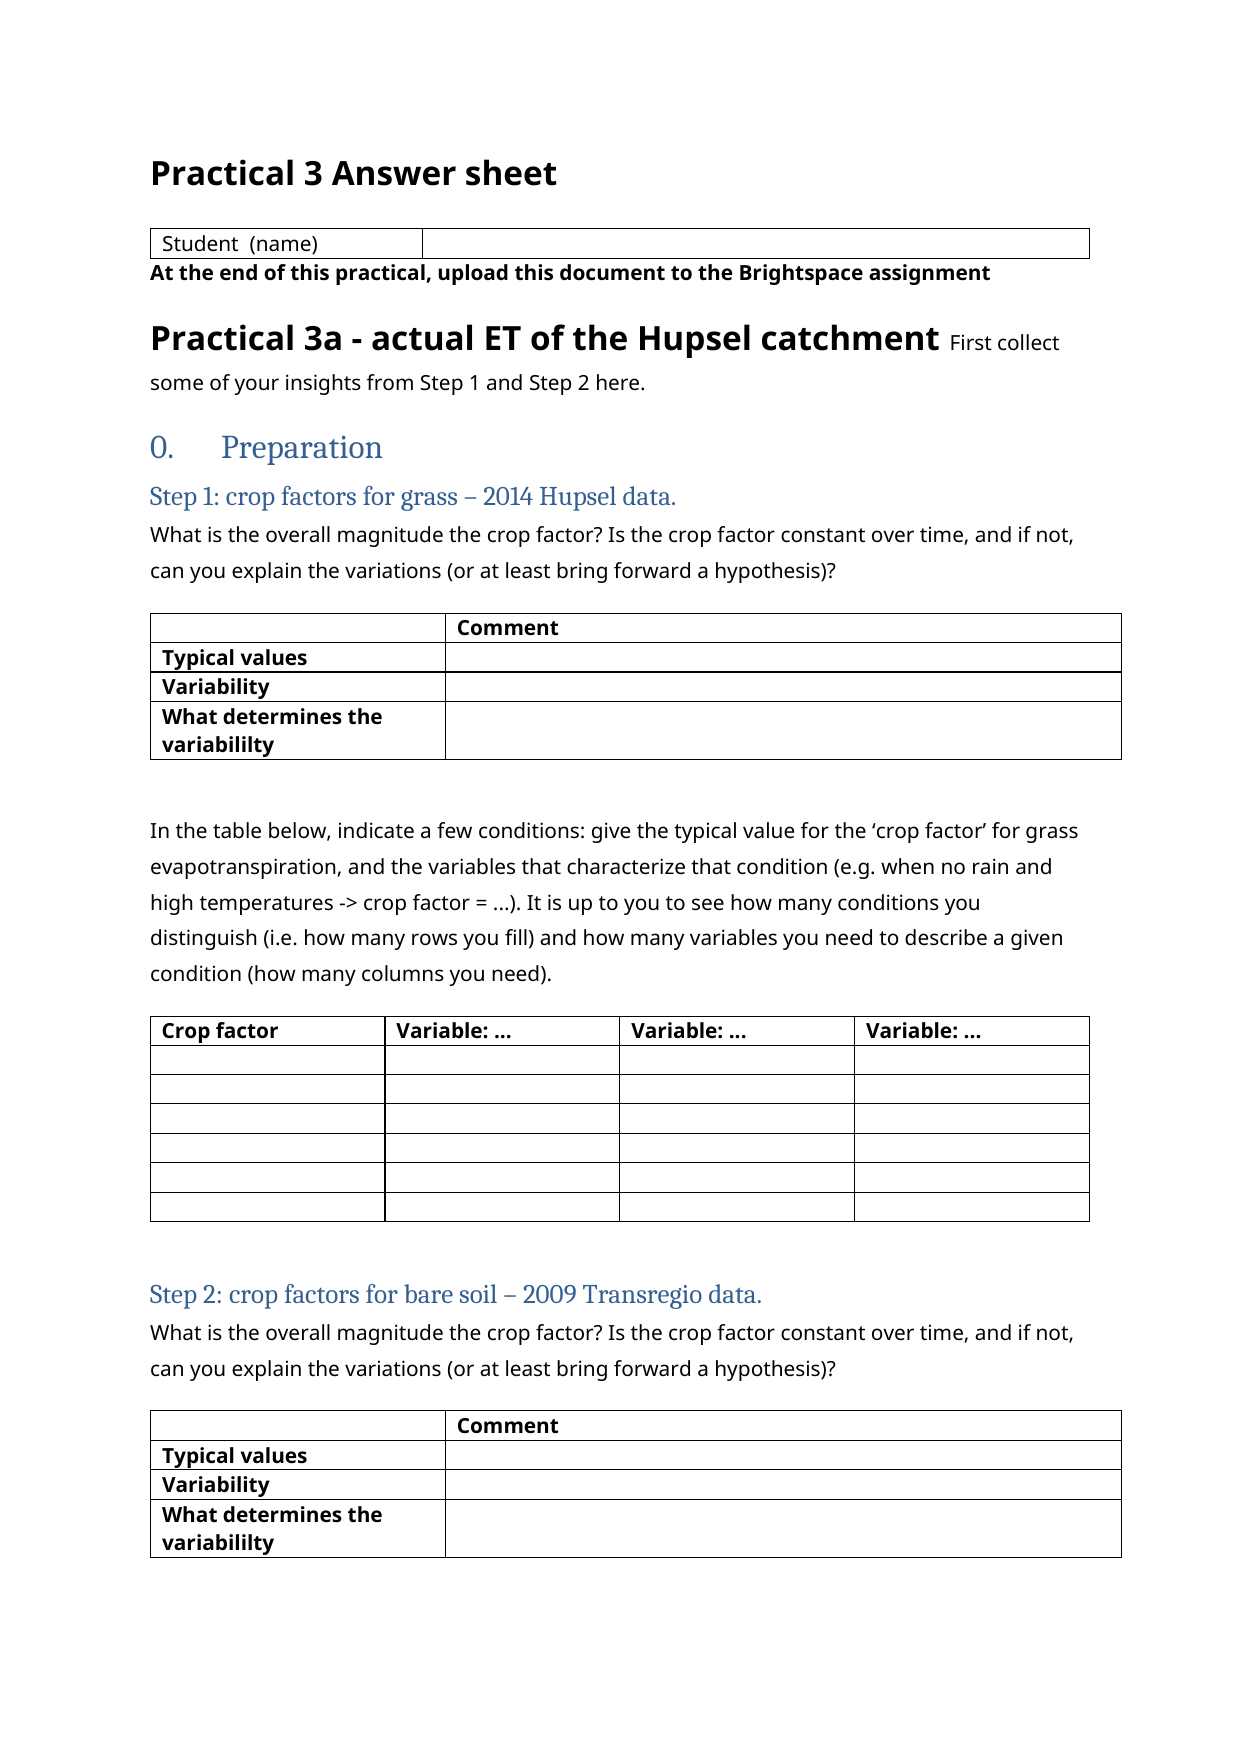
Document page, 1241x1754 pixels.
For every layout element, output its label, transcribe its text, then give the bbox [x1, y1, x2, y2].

table_cell [855, 1193, 1089, 1221]
table_cell [620, 1163, 854, 1192]
table_header [423, 229, 1089, 257]
table_cell [855, 1075, 1089, 1103]
table_cell [855, 1104, 1089, 1133]
text What is the overall magnitude the crop factor? Is the crop factor constant over time, and if not, can you explain the variations (or at least bring forward a hypothesis)? [150, 520, 1090, 584]
table_header Variable: ... [386, 1017, 619, 1045]
table_cell [386, 1193, 619, 1221]
subtitle Step 2: crop factors for bare soil – 2009 Transregio data. [150, 1279, 1090, 1310]
table_cell [386, 1046, 619, 1074]
table_cell [386, 1104, 619, 1133]
table_cell [151, 1163, 384, 1192]
table_cell Variability [151, 673, 445, 701]
table_header Crop factor [151, 1017, 384, 1045]
table_cell [446, 1500, 1121, 1557]
subtitle Step 1: crop factors for grass – 2014 Hupsel data. [150, 481, 1090, 512]
table_cell [855, 1163, 1089, 1192]
table_cell [620, 1075, 854, 1103]
text In the table below, indicate a few conditions: give the typical value for the ‘crop factor’ for grass evapotranspiration, and the variables that characterize that condition (e.g. when no rain and high temperatures -> crop factor = ...). It is up to you to see how many conditions you distinguish (i.e. how many rows you fill) and how many variables you need to describe a given condition (how many columns you need). [150, 816, 1090, 988]
table_cell [386, 1163, 619, 1192]
text At the end of this practical, upload this document to the Brightspace assignment [150, 259, 1090, 287]
table_cell [446, 702, 1121, 759]
table_header Comment [446, 614, 1121, 642]
table_cell What determines the variabililty [151, 702, 445, 759]
table_cell [386, 1075, 619, 1103]
table_header Student (name) [151, 229, 422, 257]
table_cell [151, 1193, 384, 1221]
table_cell [151, 1134, 384, 1162]
table_cell [620, 1193, 854, 1221]
table_cell [446, 1470, 1121, 1499]
table_cell Typical values [151, 643, 445, 671]
table_cell [446, 643, 1121, 671]
subtitle Preparation [150, 428, 1090, 467]
text What is the overall magnitude the crop factor? Is the crop factor constant over time, and if not, can you explain the variations (or at least bring forward a hypothesis)? [150, 1318, 1090, 1382]
table_cell [855, 1134, 1089, 1162]
table_header Variable: ... [620, 1017, 854, 1045]
text Practical 3 Answer sheet [150, 150, 1090, 195]
table_cell [855, 1046, 1089, 1074]
table_cell [386, 1134, 619, 1162]
table_cell [151, 1075, 384, 1103]
table_header Comment [446, 1411, 1121, 1440]
table_cell [620, 1046, 854, 1074]
table_cell What determines the variabililty [151, 1500, 445, 1557]
table_cell Typical values [151, 1441, 445, 1469]
table_cell [151, 1046, 384, 1074]
table_header Variable: ... [855, 1017, 1089, 1045]
table_cell [620, 1104, 854, 1133]
table_cell [446, 1441, 1121, 1469]
table_header [151, 614, 445, 642]
table_cell [446, 673, 1121, 701]
table_cell Variability [151, 1470, 445, 1499]
table_header [151, 1411, 445, 1440]
text Practical 3a - actual ET of the Hupsel catchment First collect some of your insights from Step 1 and Step 2 here. [150, 315, 1090, 396]
table_cell [620, 1134, 854, 1162]
table_cell [151, 1104, 384, 1133]
